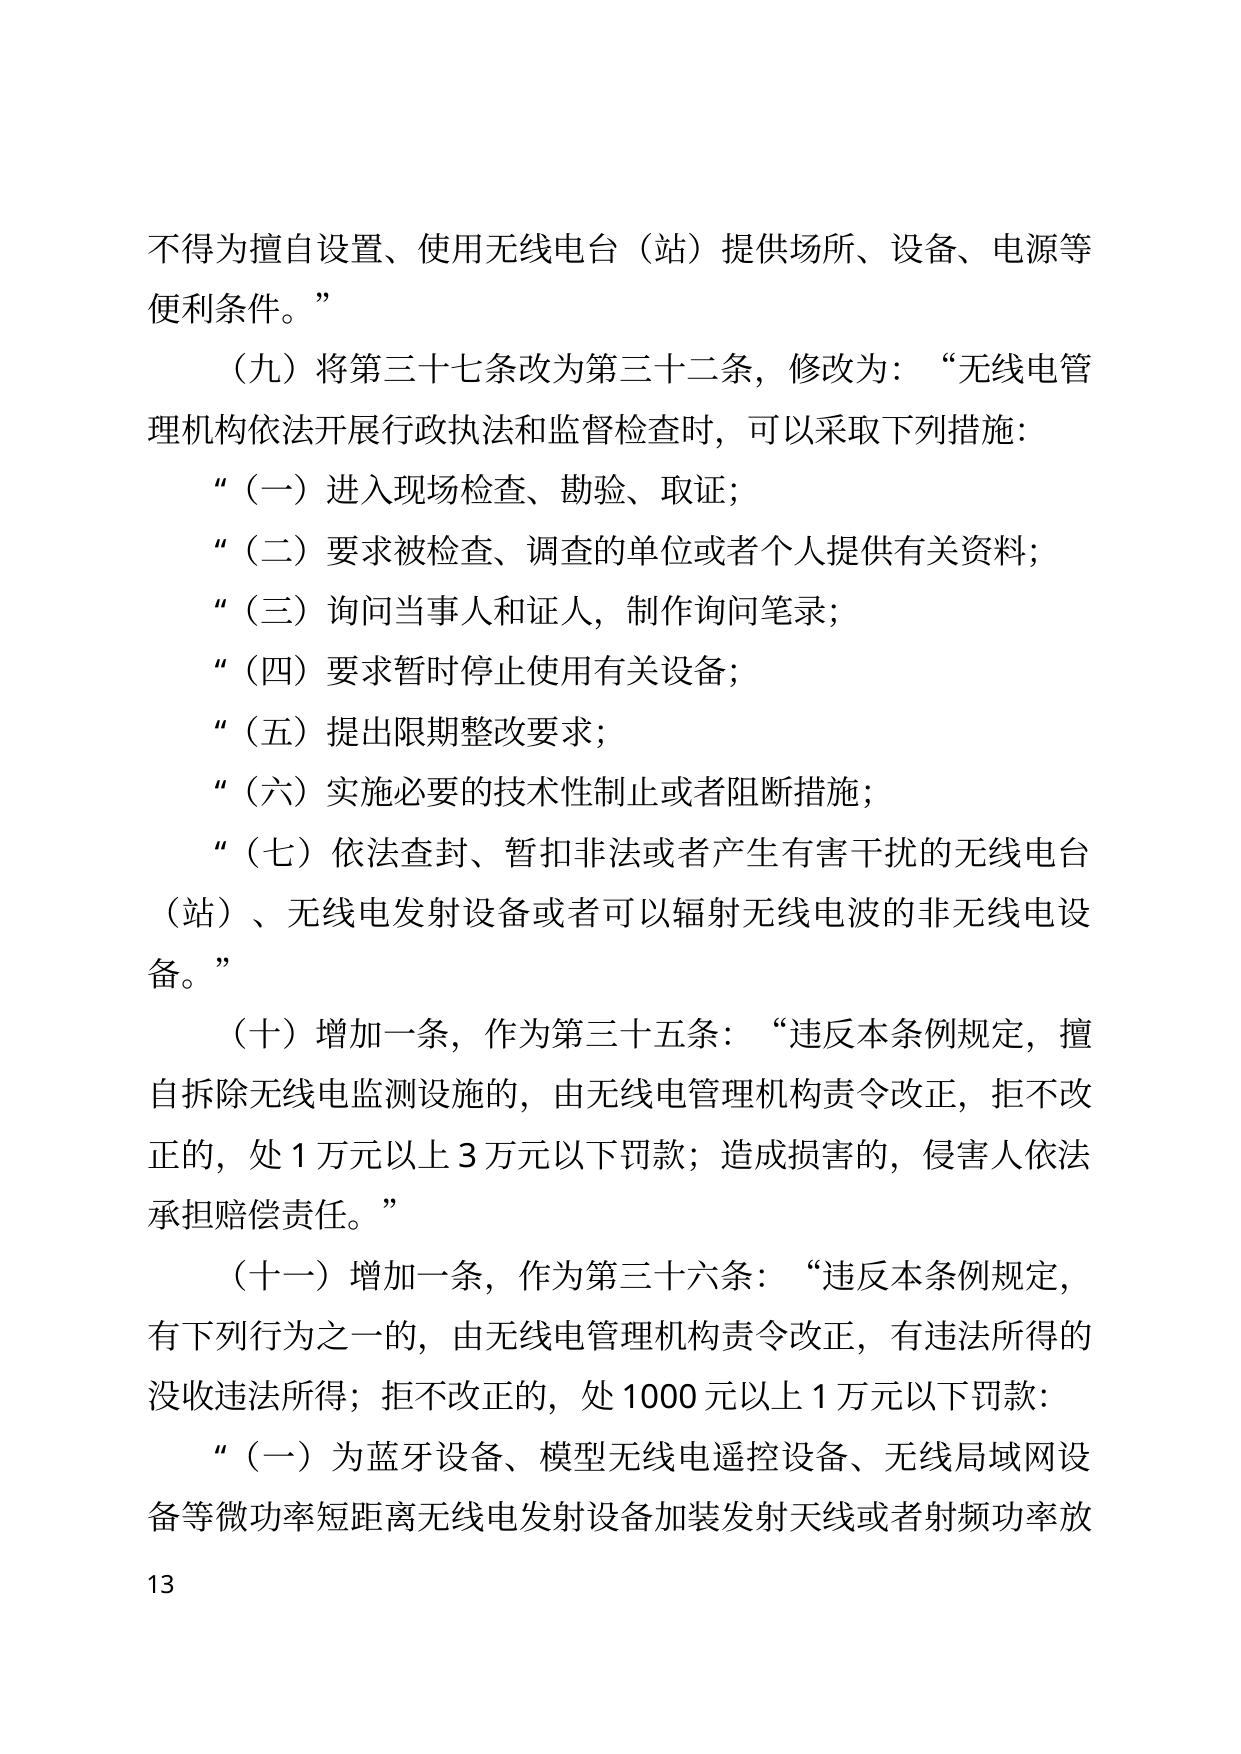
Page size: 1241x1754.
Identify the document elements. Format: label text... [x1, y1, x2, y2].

text （十）增加一条，作为第三十五条：“违反本条例规定，擅自拆除无线电监测设施的，由无线电管理机构责令改正，拒不改正的，处1万元以上3万元以下罚款；造成损害的，侵害人依法承担赔偿责任。” [148, 998, 1092, 1240]
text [148, 213, 1092, 333]
text “（五）提出限期整改要求； [148, 696, 1092, 756]
text （九）将第三十七条改为第三十二条，修改为：“无线电管理机构依法开展行政执法和监督检查时，可以采取下列措施： [148, 333, 1092, 454]
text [148, 1421, 1092, 1542]
text “（六）实施必要的技术性制止或者阻断措施； [148, 756, 1092, 817]
text “（三）询问当事人和证人，制作询问笔录； [148, 575, 1092, 636]
text “（七）依法查封、暂扣非法或者产生有害干扰的无线电台（站）、无线电发射设备或者可以辐射无线电波的非无线电设备。” [148, 817, 1092, 998]
text “（一）进入现场检查、勘验、取证； [148, 454, 1092, 515]
text “（四）要求暂时停止使用有关设备； [148, 636, 1092, 696]
text （十一）增加一条，作为第三十六条：“违反本条例规定，有下列行为之一的，由无线电管理机构责令改正，有违法所得的没收违法所得；拒不改正的，处1000元以上1万元以下罚款： [148, 1240, 1092, 1421]
text “（二）要求被检查、调查的单位或者个人提供有关资料； [148, 515, 1092, 575]
